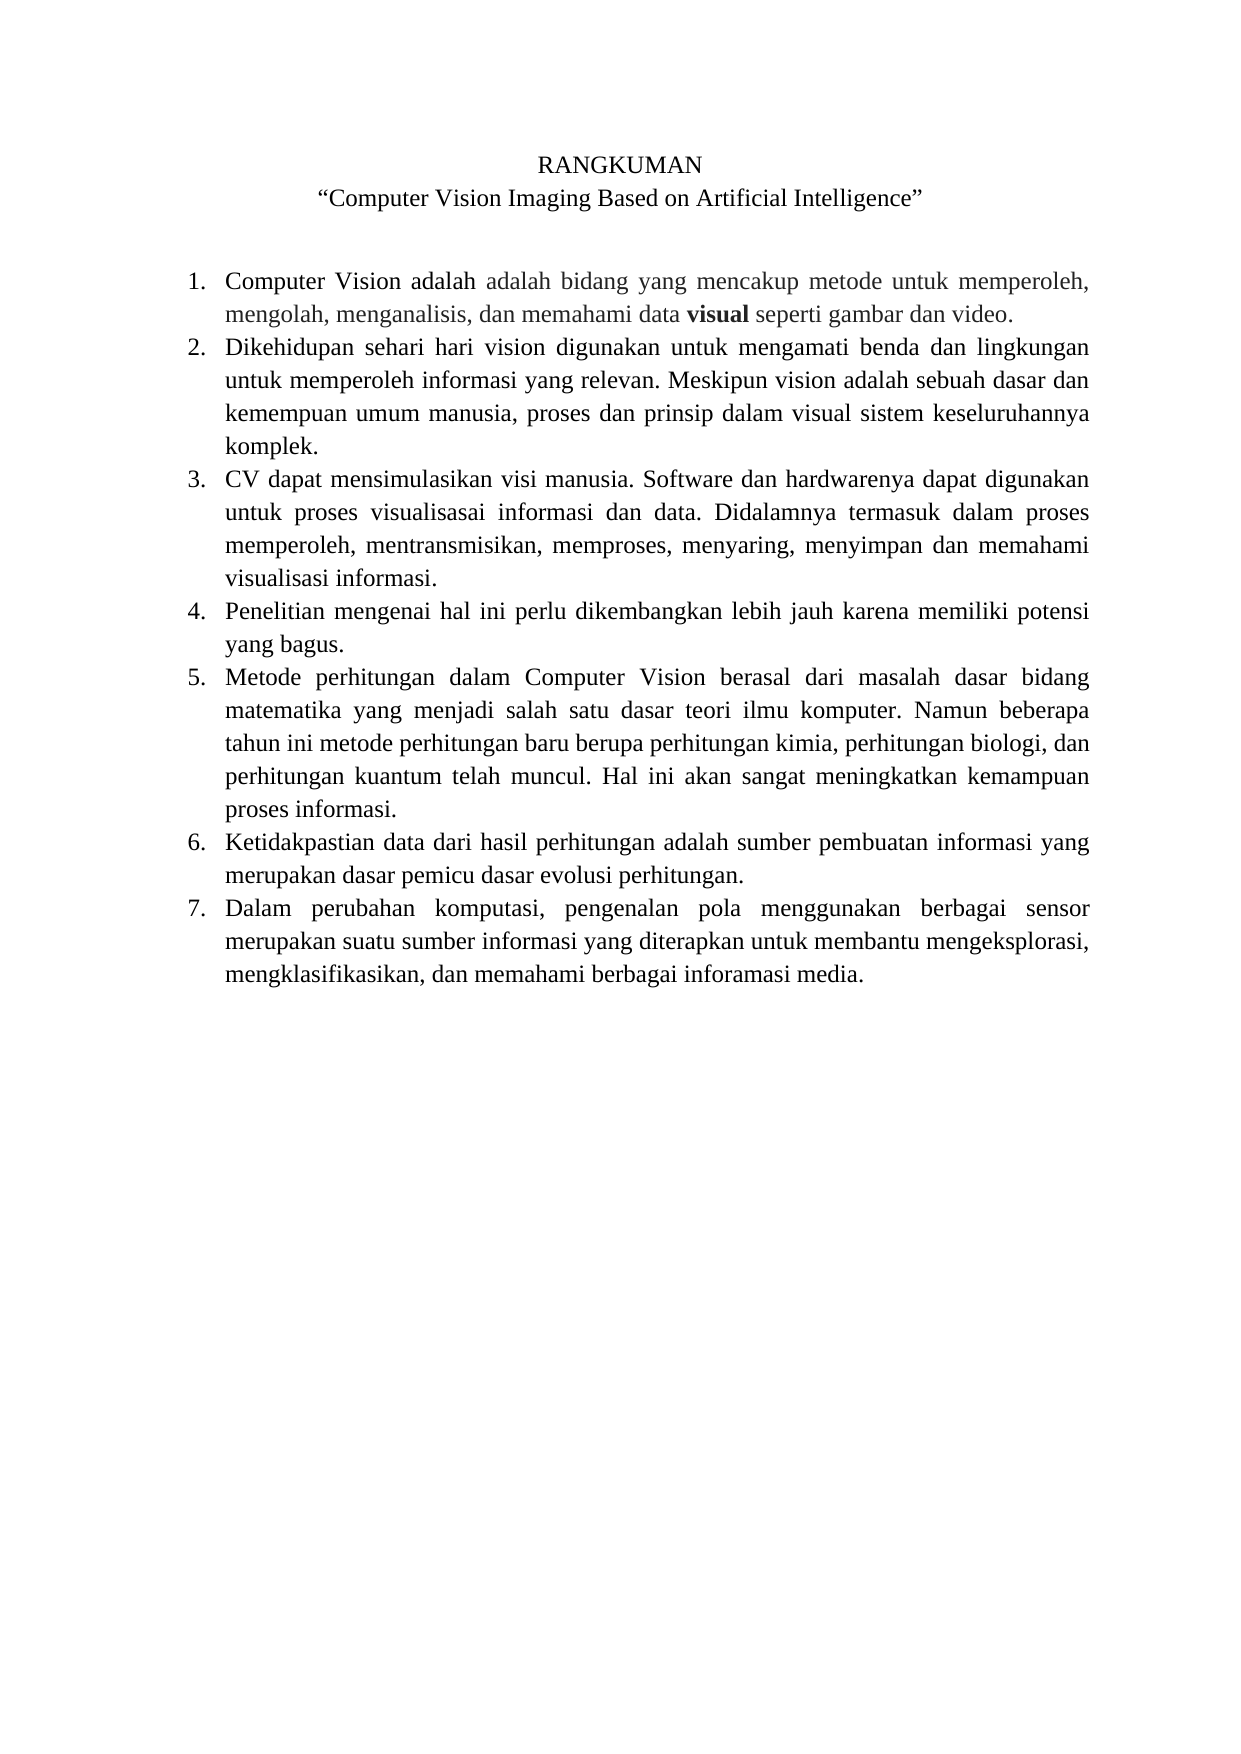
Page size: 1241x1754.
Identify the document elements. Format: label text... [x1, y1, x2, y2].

list Penelitian mengenai hal ini perlu dikembangkan lebih jauh karena memiliki potensi yang bagus. [187, 596, 1090, 658]
list Metode perhitungan dalam Computer Vision berasal dari masalah dasar bidang matematika yang menjadi salah satu dasar teori ilmu komputer. Namun beberapa tahun ini metode perhitungan baru berupa perhitungan kimia, perhitungan biologi, dan perhitungan kuantum telah muncul. Hal ini akan sangat meningkatkan kemampuan proses informasi. [187, 662, 1090, 823]
list Dalam perubahan komputasi, pengenalan pola menggunakan berbagai sensor merupakan suatu sumber informasi yang diterapkan untuk membantu mengeksplorasi, mengklasifikasikan, dan memahami berbagai inforamasi media. [187, 893, 1090, 988]
text RANGKUMAN [150, 150, 1090, 179]
list CV dapat mensimulasikan visi manusia. Software dan hardwarenya dapat digunakan untuk proses visualisasai informasi dan data. Didalamnya termasuk dalam proses memperoleh, mentransmisikan, memproses, menyaring, menyimpan dan memahami visualisasi informasi. [187, 464, 1090, 592]
list Dikehidupan sehari hari vision digunakan untuk mengamati benda dan lingkungan untuk memperoleh informasi yang relevan. Meskipun vision adalah sebuah dasar dan kemempuan umum manusia, proses dan prinsip dalam visual sistem keseluruhannya komplek. [187, 332, 1090, 459]
list Ketidakpastian data dari hasil perhitungan adalah sumber pembuatan informasi yang merupakan dasar pemicu dasar evolusi perhitungan. [187, 827, 1090, 889]
text “Computer Vision Imaging Based on Artificial Intelligence” [150, 183, 1090, 212]
list Computer Vision adalah adalah bidang yang mencakup metode untuk memperoleh, mengolah, menganalisis, dan memahami data visual seperti gambar dan video. [187, 266, 1090, 327]
